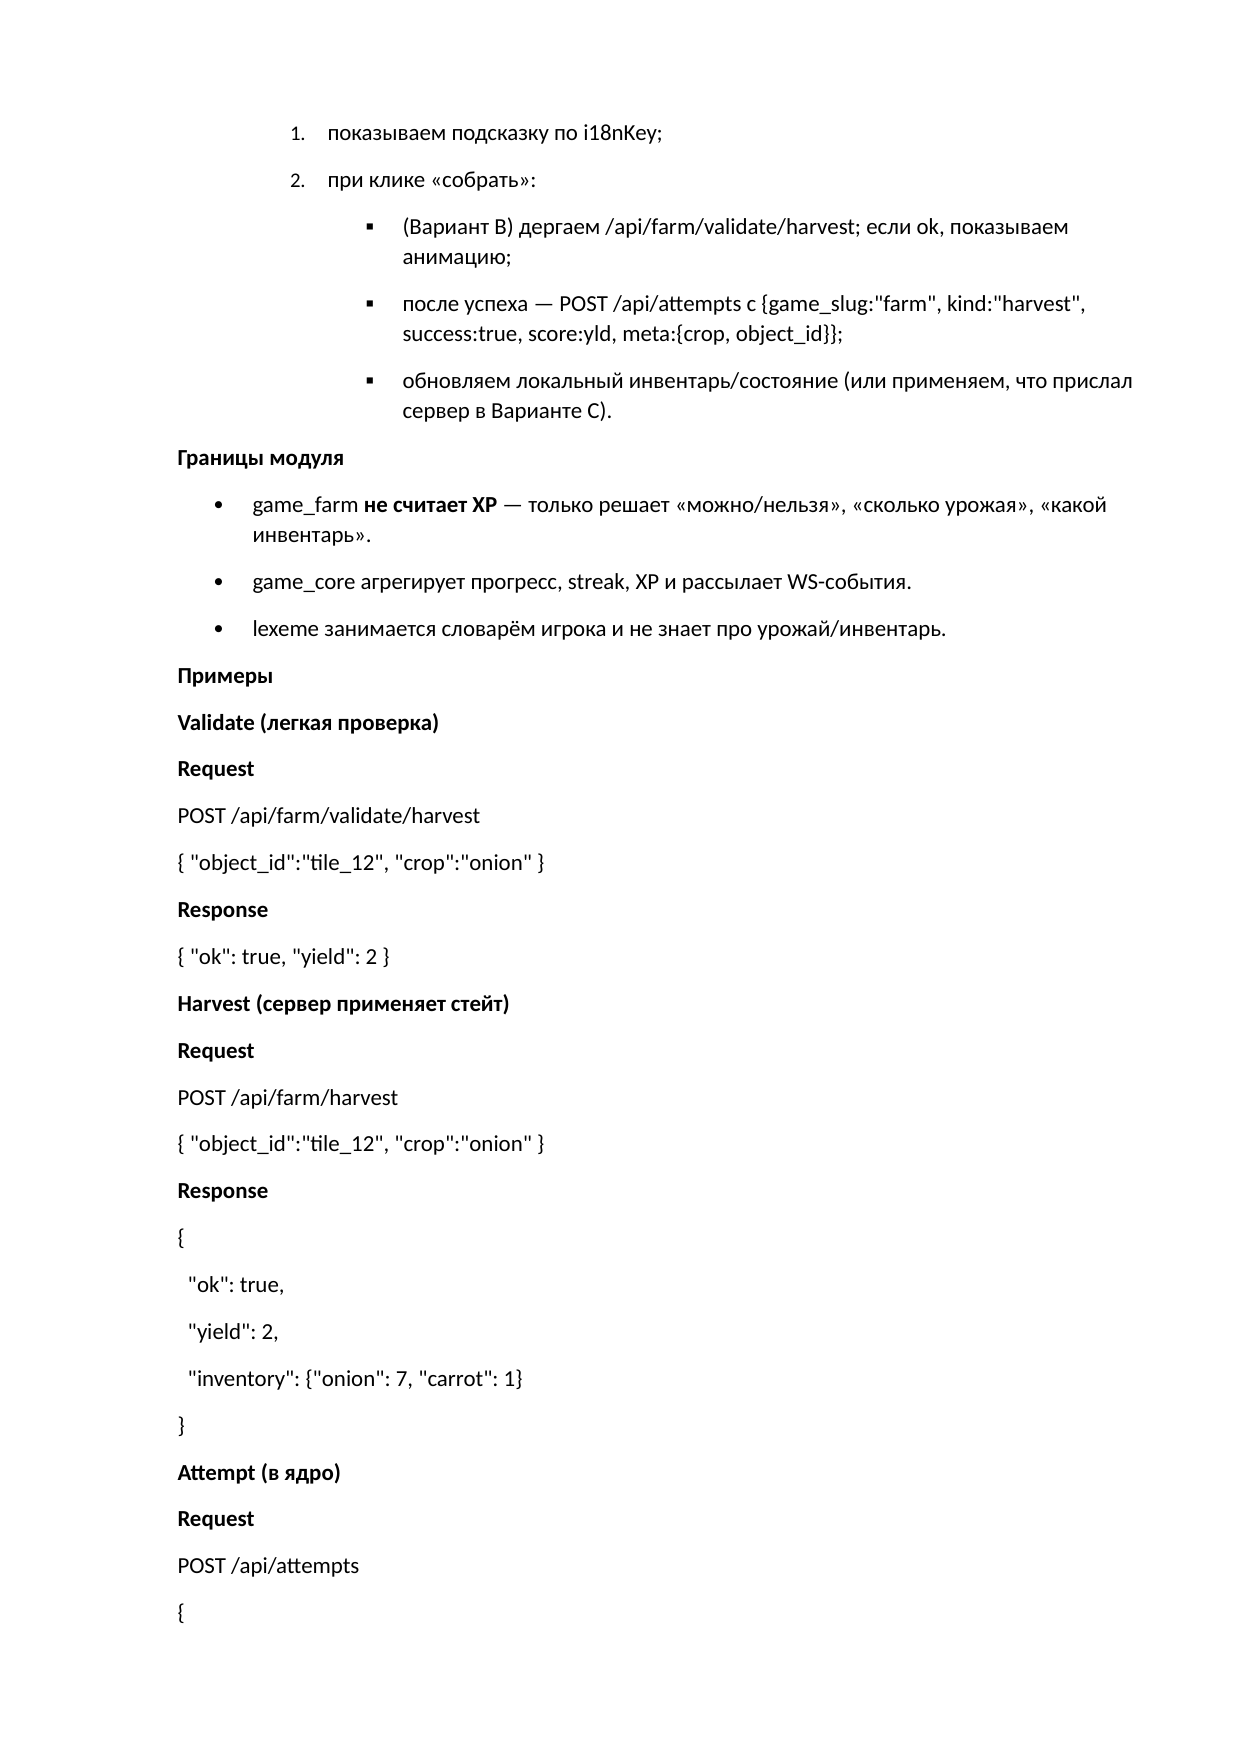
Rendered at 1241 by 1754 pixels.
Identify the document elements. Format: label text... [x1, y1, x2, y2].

text Harvest (сервер применяет стейт) [177, 989, 1152, 1017]
text POST /api/attempts [177, 1551, 1152, 1579]
text { [177, 1223, 1152, 1251]
text "yield": 2, [177, 1317, 1152, 1345]
text POST /api/farm/harvest [177, 1083, 1152, 1111]
text Примеры [177, 661, 1152, 689]
text Attempt (в ядро) [177, 1458, 1152, 1486]
text Request [177, 1036, 1152, 1064]
text "ok": true, [177, 1270, 1152, 1298]
text { "ok": true, "yield": 2 } [177, 942, 1152, 970]
list показываем подсказку по i18nKey; [290, 118, 1152, 146]
text { "object_id":"tile_12", "crop":"onion" } [177, 1129, 1152, 1158]
text POST /api/farm/validate/harvest [177, 801, 1152, 829]
list game_farm не считает XP — только решает «можно/нельзя», «сколько урожая», «какой инвентарь». [215, 490, 1152, 548]
text { [177, 1598, 1152, 1626]
list при клике «собрать»: [290, 165, 1152, 193]
list после успеха — POST /api/attempts с {game_slug:"farm", kind:"harvest", success:true, score:yld, meta:{crop, object_id}}; [365, 289, 1152, 347]
list обновляем локальный инвентарь/состояние (или применяем, что прислал сервер в Варианте C). [365, 366, 1152, 424]
text Request [177, 754, 1152, 783]
text Границы модуля [177, 443, 1152, 471]
list game_core агрегирует прогресс, streak, XP и рассылает WS-события. [215, 567, 1152, 595]
text } [177, 1411, 1152, 1439]
text "inventory": {"onion": 7, "carrot": 1} [177, 1364, 1152, 1392]
text Response [177, 895, 1152, 923]
list lexeme занимается словарём игрока и не знает про урожай/инвентарь. [215, 614, 1152, 642]
text Response [177, 1176, 1152, 1204]
text Validate (легкая проверка) [177, 708, 1152, 736]
text Request [177, 1504, 1152, 1533]
text { "object_id":"tile_12", "crop":"onion" } [177, 848, 1152, 876]
list (Вариант B) дергаем /api/farm/validate/harvest; если ok, показываем анимацию; [365, 212, 1152, 270]
